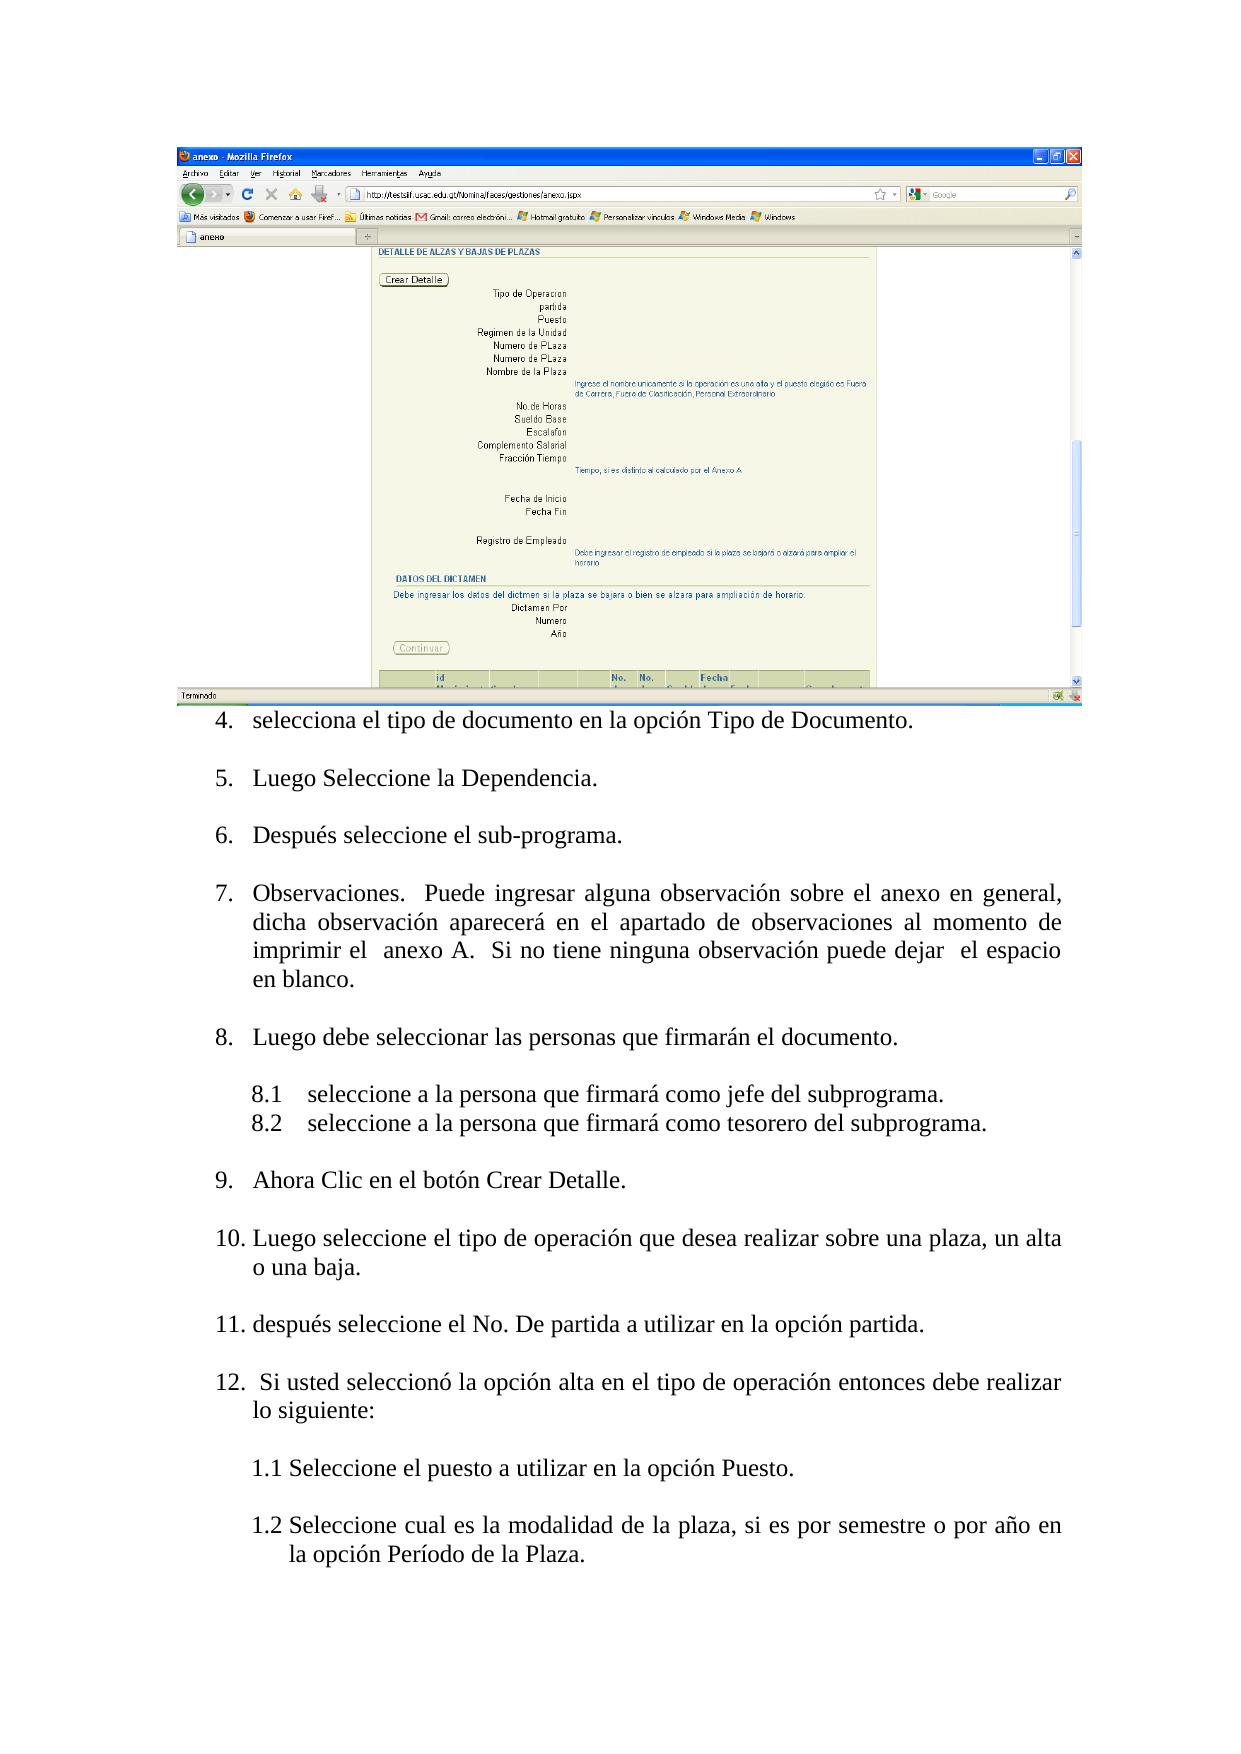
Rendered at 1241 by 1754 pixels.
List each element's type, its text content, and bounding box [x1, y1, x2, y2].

list después seleccione el No. De partida a utilizar en la opción partida. [215, 1309, 1063, 1338]
list Observaciones. Puede ingresar alguna observación sobre el anexo en general, dicha observación aparecerá en el apartado de observaciones al momento de imprimir el anexo A. Si no tiene ninguna observación puede dejar el espacio en blanco. [215, 878, 1063, 993]
list seleccione a la persona que firmará como tesorero del subprograma. [251, 1108, 1063, 1137]
list Después seleccione el sub-programa. [215, 821, 1063, 849]
list Seleccione el puesto a utilizar en la opción Puesto. [251, 1453, 1063, 1482]
list Luego Seleccione [215, 763, 1063, 792]
list seleccione a la persona que firmará como jefe del subprograma. [251, 1079, 1063, 1108]
list Seleccione cual es la modalidad de la plaza, si es por semestre o por año en la opción Período de [251, 1511, 1063, 1568]
list Luego seleccione el tipo de operación que desea realizar sobre una plaza, un alta o una baja. [215, 1223, 1063, 1281]
list Ahora Clic en el botón Crear Detalle. [215, 1166, 1063, 1194]
list Si usted seleccionó la opción alta en el tipo de operación entonces debe realizar lo siguiente: [215, 1367, 1063, 1424]
picture [177, 147, 1082, 706]
list selecciona el tipo de documento en la opción Tipo de Documento. [215, 706, 1063, 734]
list Luego debe seleccionar las personas que firmarán el documento. [215, 1022, 1063, 1051]
